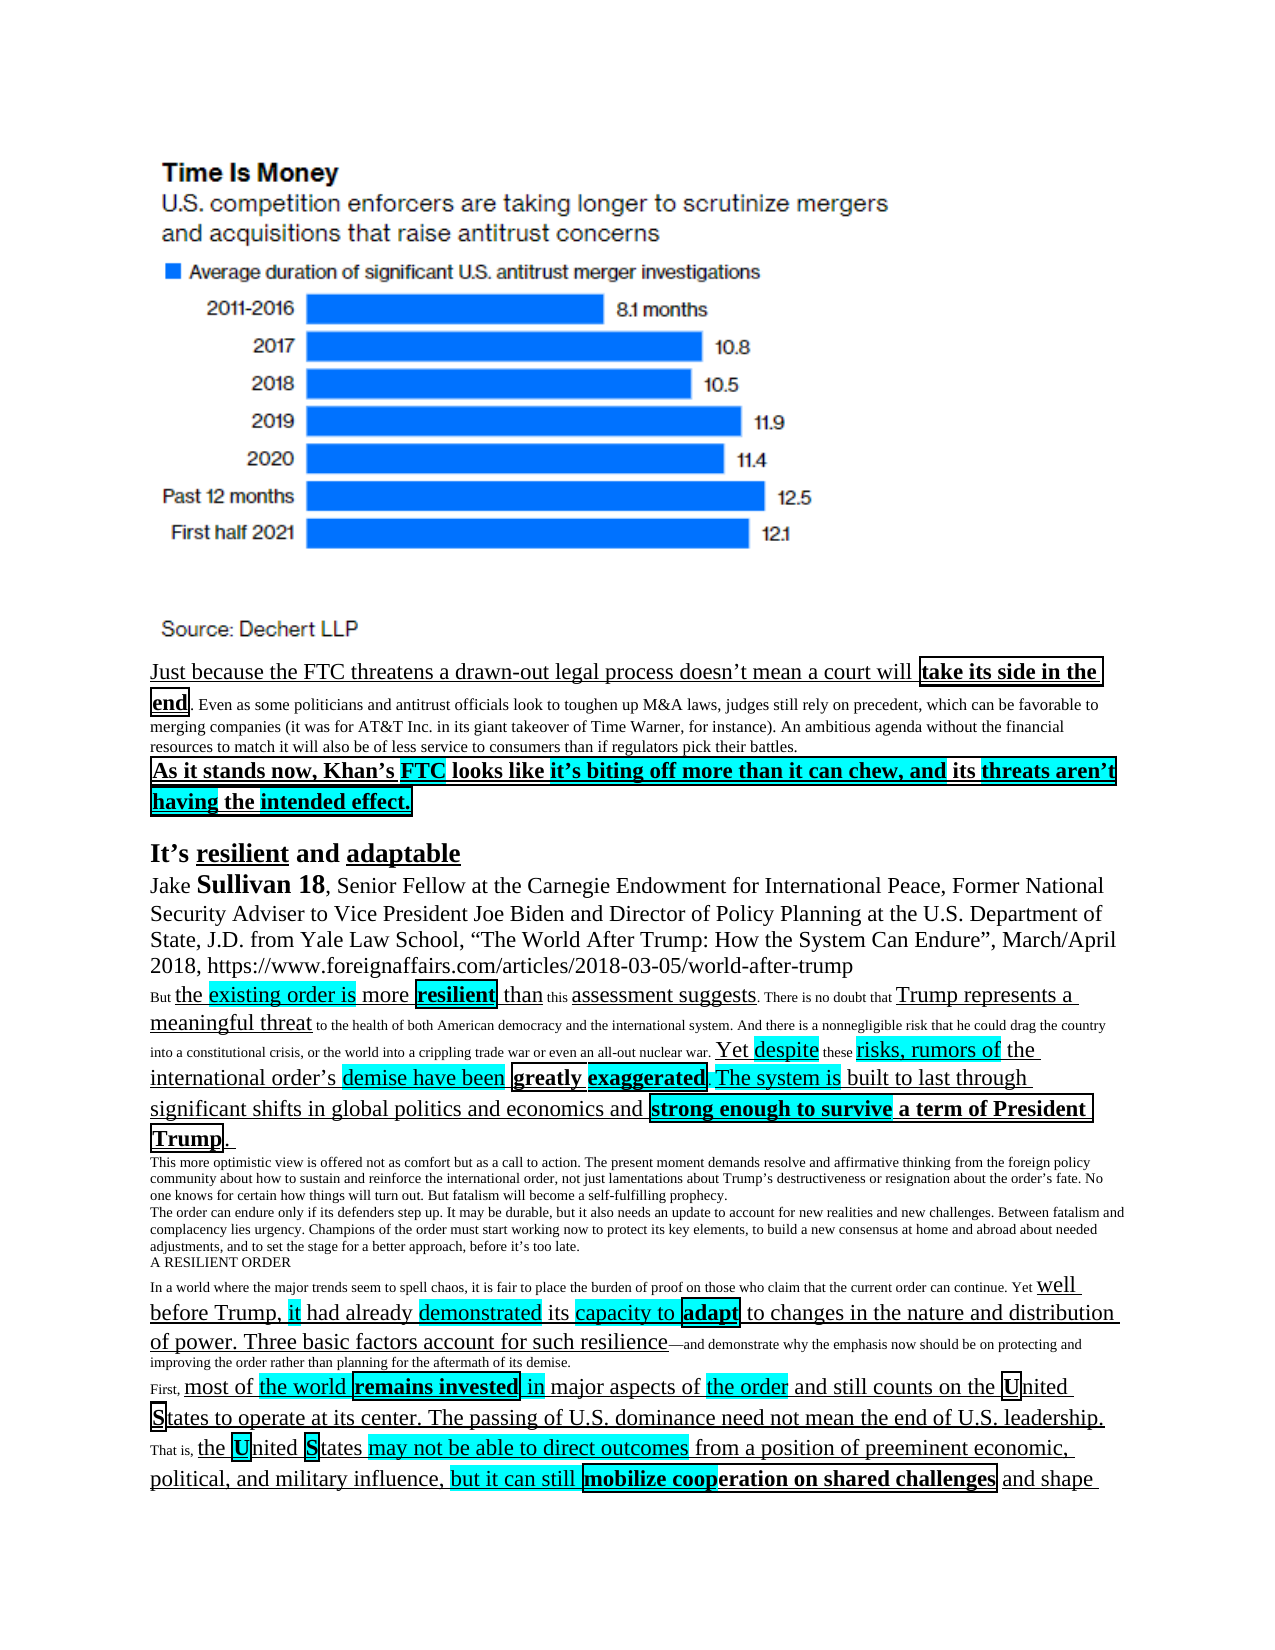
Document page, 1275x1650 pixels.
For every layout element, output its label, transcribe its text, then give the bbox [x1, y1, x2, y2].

text Just because the FTC threatens a drawn-out legal process doesn’t mean a court will take its side in the end. Even as some politicians and antitrust officials look to toughen up M&A laws, judges still rely on precedent, which can be favorable to merging companies (it was for AT&T Inc. in its giant takeover of Time Warner, for instance). An ambitious agenda without the financial resources to match it will also be of less service to consumers than if regulators pick their battles. [150, 656, 1125, 756]
text Jake Sullivan 18, Senior Fellow at the Carnegie Endowment for International Peace, Former National Security Adviser to Vice President Joe Biden and Director of Policy Planning at the U.S. Department of State, J.D. from Yale Law School, “The World After Trump: How the System Can Endure”, March/April 2018, https://www.foreignaffairs.com/articles/2018-03-05/world-after-trump [150, 868, 1125, 979]
text The order can endure only if its defenders step up. It may be durable, but it also needs an update to account for new realities and new challenges. Between fatalism and complacency lies urgency. Champions of the order must start working now to protect its key elements, to build a new consensus at home and abroad about needed adjustments, and to set the stage for a better approach, before it’s too late. [150, 1204, 1125, 1254]
text But the existing order is more resilient than this assessment suggests. There is no doubt that Trump represents a meaningful threat to the health of both American democracy and the international system. And there is a nonnegligible risk that he could drag the country into a constitutional crisis, or the world into a crippling trade war or even an all-out nuclear war. Yet despite these risks, rumors of the international order’s demise have been greatly exaggerated. The system is built to last through significant shifts in global politics and economics and strong enough to survive a term of President Trump. [150, 979, 1125, 1153]
text A RESILIENT ORDER [150, 1254, 1125, 1271]
subtitle It’s resilient and adaptable [150, 837, 1125, 868]
text As it stands now, Khan’s FTC looks like it’s biting off more than it can chew, and its threats aren’t having the intended effect. [413, 756, 1125, 817]
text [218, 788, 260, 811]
text This more optimistic view is offered not as comfort but as a call to action. The present moment demands resolve and affirmative thinking from the foreign policy community about how to sustain and reinforce the international order, not just lamentations about Trump’s destructiveness or resignation about the order’s fate. No one knows for certain how things will turn out. But fatalism will become a self-fulfilling prophecy. [150, 1153, 1125, 1204]
picture [150, 150, 910, 657]
text In a world where the major trends seem to spell chaos, it is fair to place the burden of proof on those who claim that the current order can continue. Yet well before Trump, it had already demonstrated its capacity to adapt to changes in the nature and distribution of power. Three basic factors account for such resilience—and demonstrate why the emphasis now should be on protecting and improving the order rather than planning for the aftermath of its demise. [150, 1271, 1125, 1371]
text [150, 1371, 1125, 1493]
